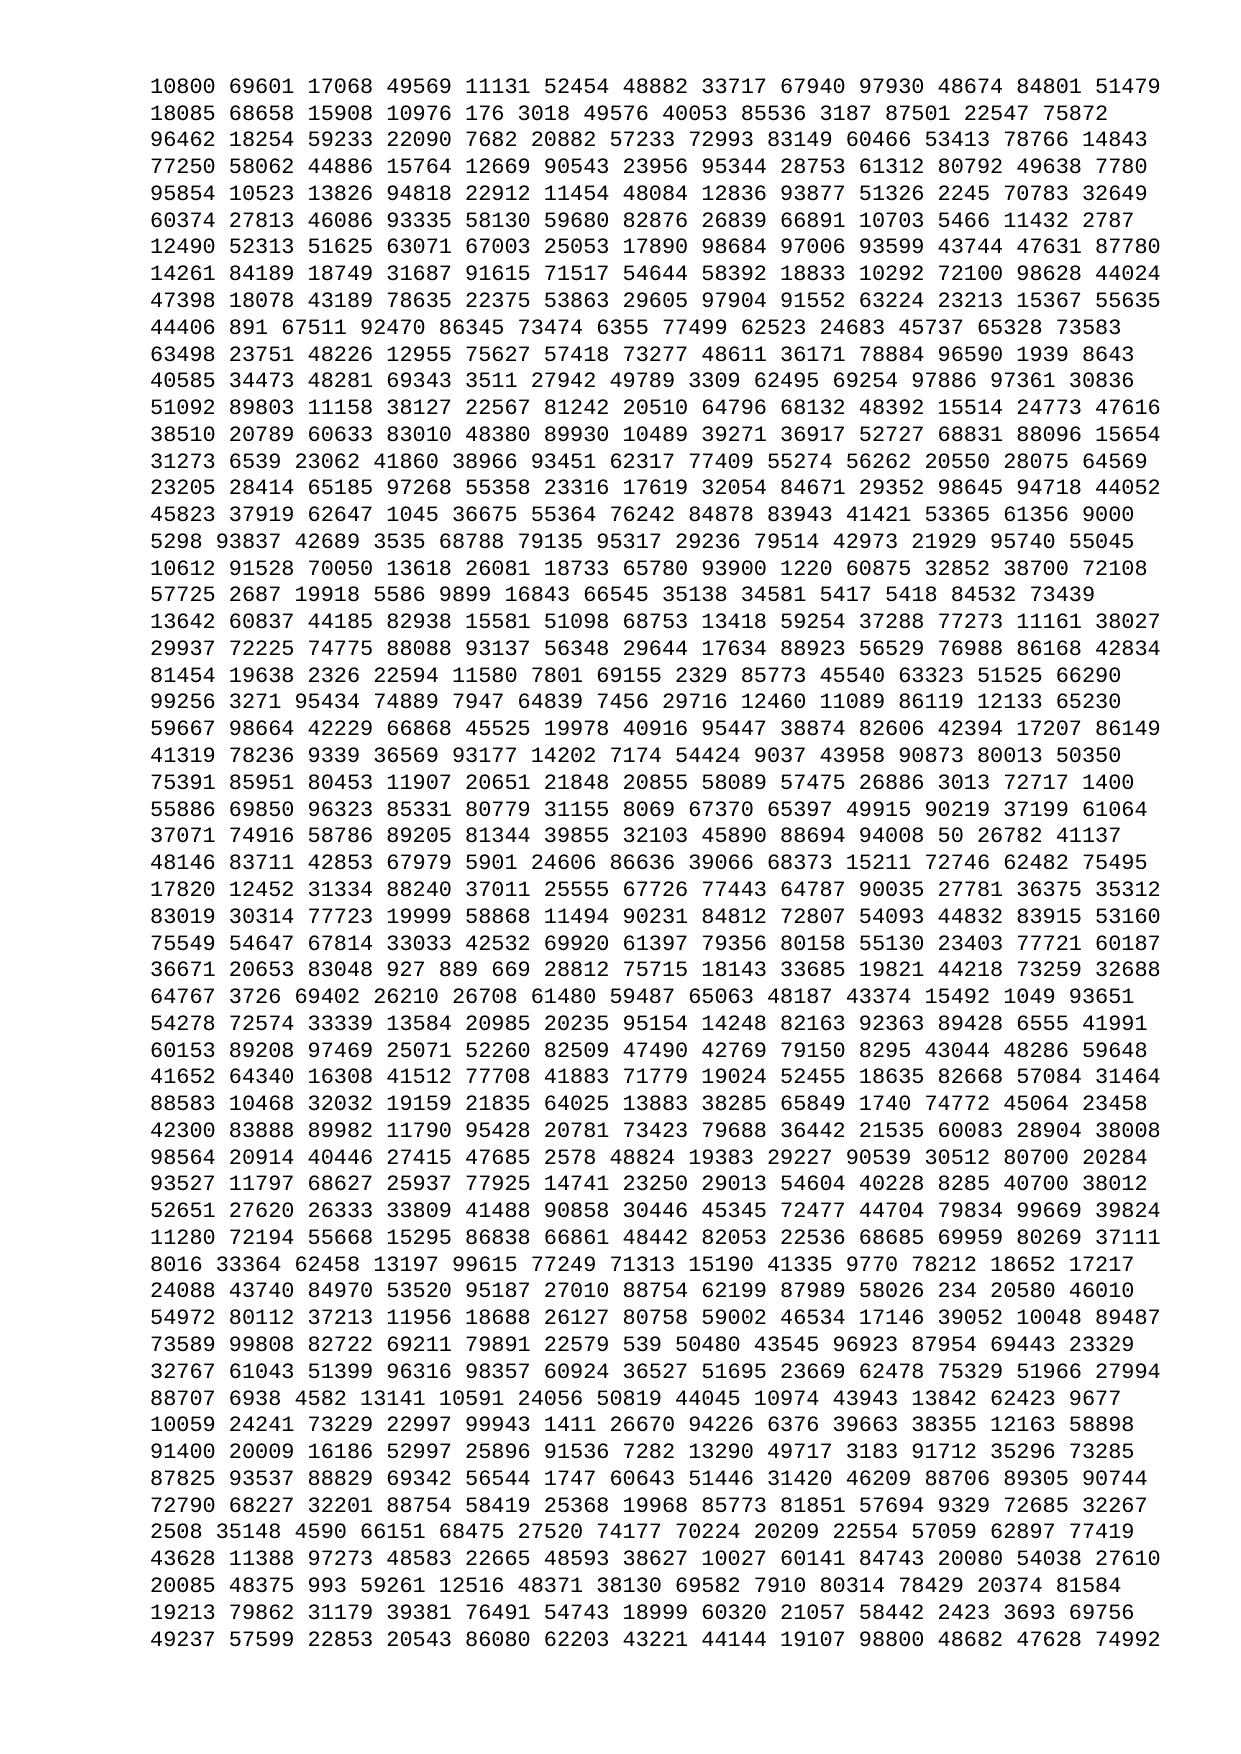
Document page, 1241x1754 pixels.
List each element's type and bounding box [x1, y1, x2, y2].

list [112, 75, 1165, 1652]
